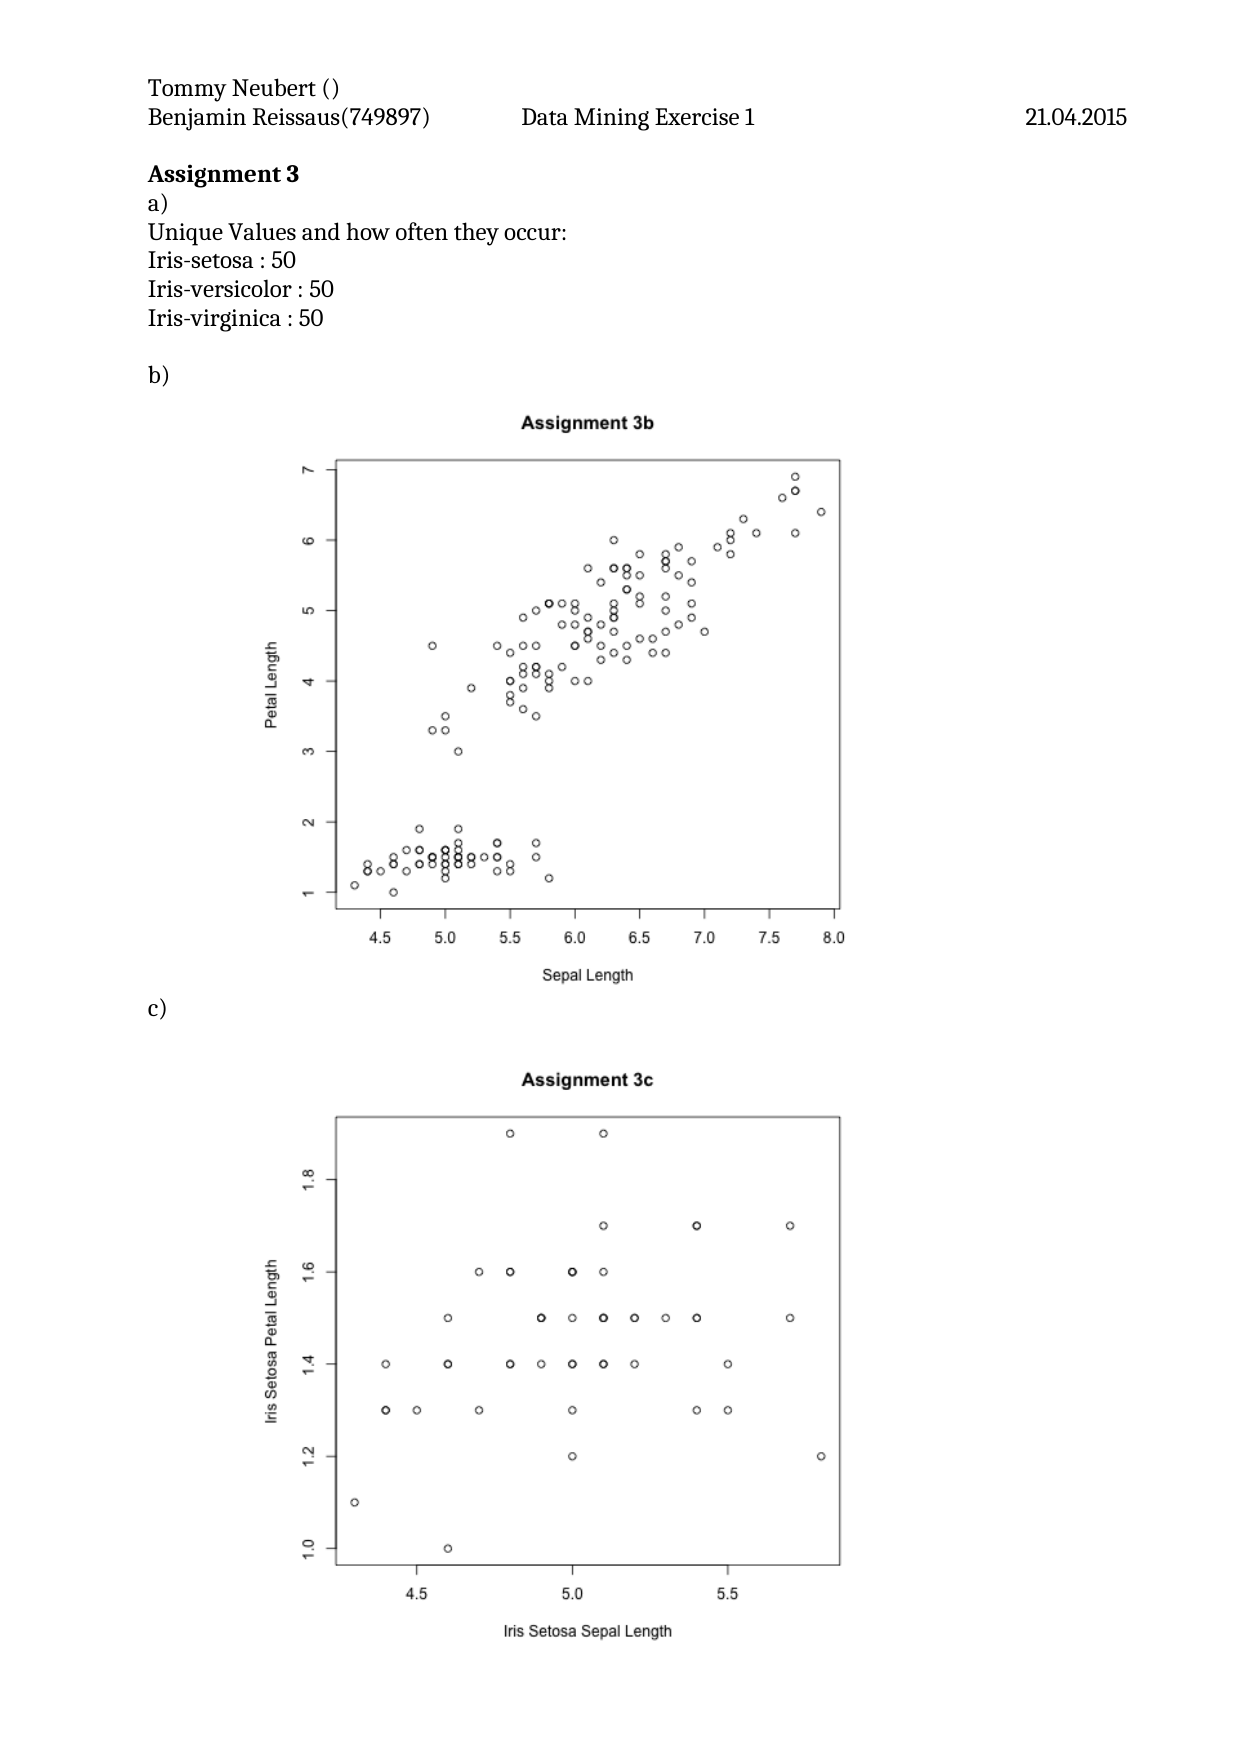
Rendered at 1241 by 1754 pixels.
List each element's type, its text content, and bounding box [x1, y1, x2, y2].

text Unique Values and how often they occur: [148, 217, 1093, 246]
text Iris-virginica : 50 [148, 304, 1093, 332]
text c) [148, 994, 1093, 1022]
picture [260, 385, 879, 1004]
text Iris-versicolor : 50 [148, 275, 1093, 304]
text b) [148, 361, 1093, 390]
text Assignment 3 [148, 160, 1093, 189]
text a) [148, 189, 1093, 217]
text Iris-setosa : 50 [148, 246, 1093, 275]
picture [260, 1041, 879, 1660]
